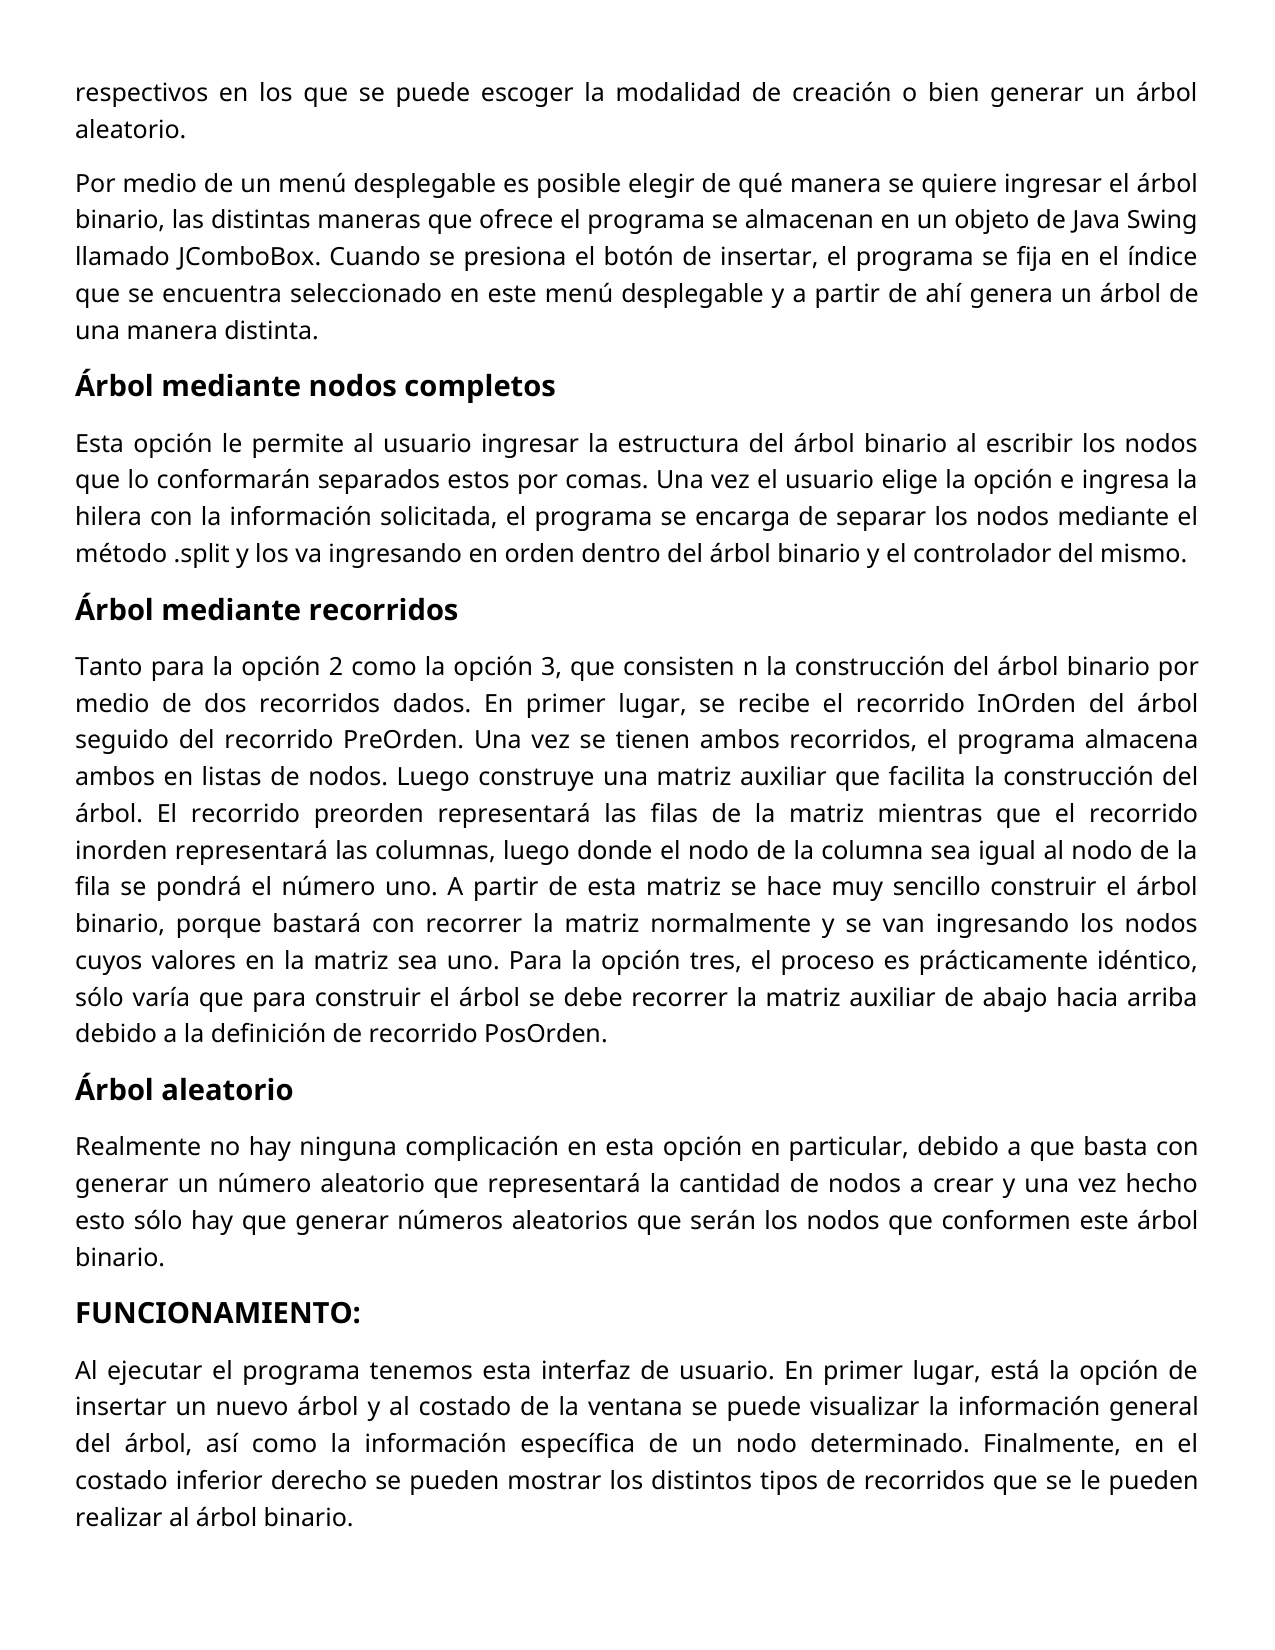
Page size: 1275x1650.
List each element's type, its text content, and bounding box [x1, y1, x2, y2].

text Esta opción le permite al usuario ingresar la estructura del árbol binario al escribir los nodos que lo conformarán separados estos por comas. Una vez el usuario elige la opción e ingresa la hilera con la información solicitada, el programa se encarga de separar los nodos mediante el método .split y los va ingresando en orden dentro del árbol binario y el controlador del mismo. [75, 425, 1200, 569]
text Árbol aleatorio [75, 1069, 1200, 1109]
text FUNCIONAMIENTO: [75, 1293, 1200, 1332]
text Árbol mediante nodos completos [75, 366, 1200, 405]
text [75, 75, 1200, 146]
text Realmente no hay ninguna complicación en esta opción en particular, debido a que basta con generar un número aleatorio que representará la cantidad de nodos a crear y una vez hecho esto sólo hay que generar números aleatorios que serán los nodos que conformen este árbol binario. [75, 1129, 1200, 1273]
text Árbol mediante recorridos [75, 589, 1200, 629]
text Al ejecutar el programa tenemos esta interfaz de usuario. En primer lugar, está la opción de insertar un nuevo árbol y al costado de la ventana se puede visualizar la información general del árbol, así como la información específica de un nodo determinado. Finalmente, en el costado inferior derecho se pueden mostrar los distintos tipos de recorridos que se le pueden realizar al árbol binario. [75, 1352, 1200, 1533]
text Por medio de un menú desplegable es posible elegir de qué manera se quiere ingresar el árbol binario, las distintas maneras que ofrece el programa se almacenan en un objeto de Java Swing llamado JComboBox. Cuando se presiona el botón de insertar, el programa se fija en el índice que se encuentra seleccionado en este menú desplegable y a partir de ahí genera un árbol de una manera distinta. [75, 165, 1200, 346]
text Tanto para la opción 2 como la opción 3, que consisten n la construcción del árbol binario por medio de dos recorridos dados. En primer lugar, se recibe el recorrido InOrden del árbol seguido del recorrido PreOrden. Una vez se tienen ambos recorridos, el programa almacena ambos en listas de nodos. Luego construye una matriz auxiliar que facilita la construcción del árbol. El recorrido preorden representará las filas de la matriz mientras que el recorrido inorden representará las columnas, luego donde el nodo de la columna sea igual al nodo de la fila se pondrá el número uno. A partir de esta matriz se hace muy sencillo construir el árbol binario, porque bastará con recorrer la matriz normalmente y se van ingresando los nodos cuyos valores en la matriz sea uno. Para la opción tres, el proceso es prácticamente idéntico, sólo varía que para construir el árbol se debe recorrer la matriz auxiliar de abajo hacia arriba debido a la definición de recorrido PosOrden. [75, 648, 1200, 1050]
